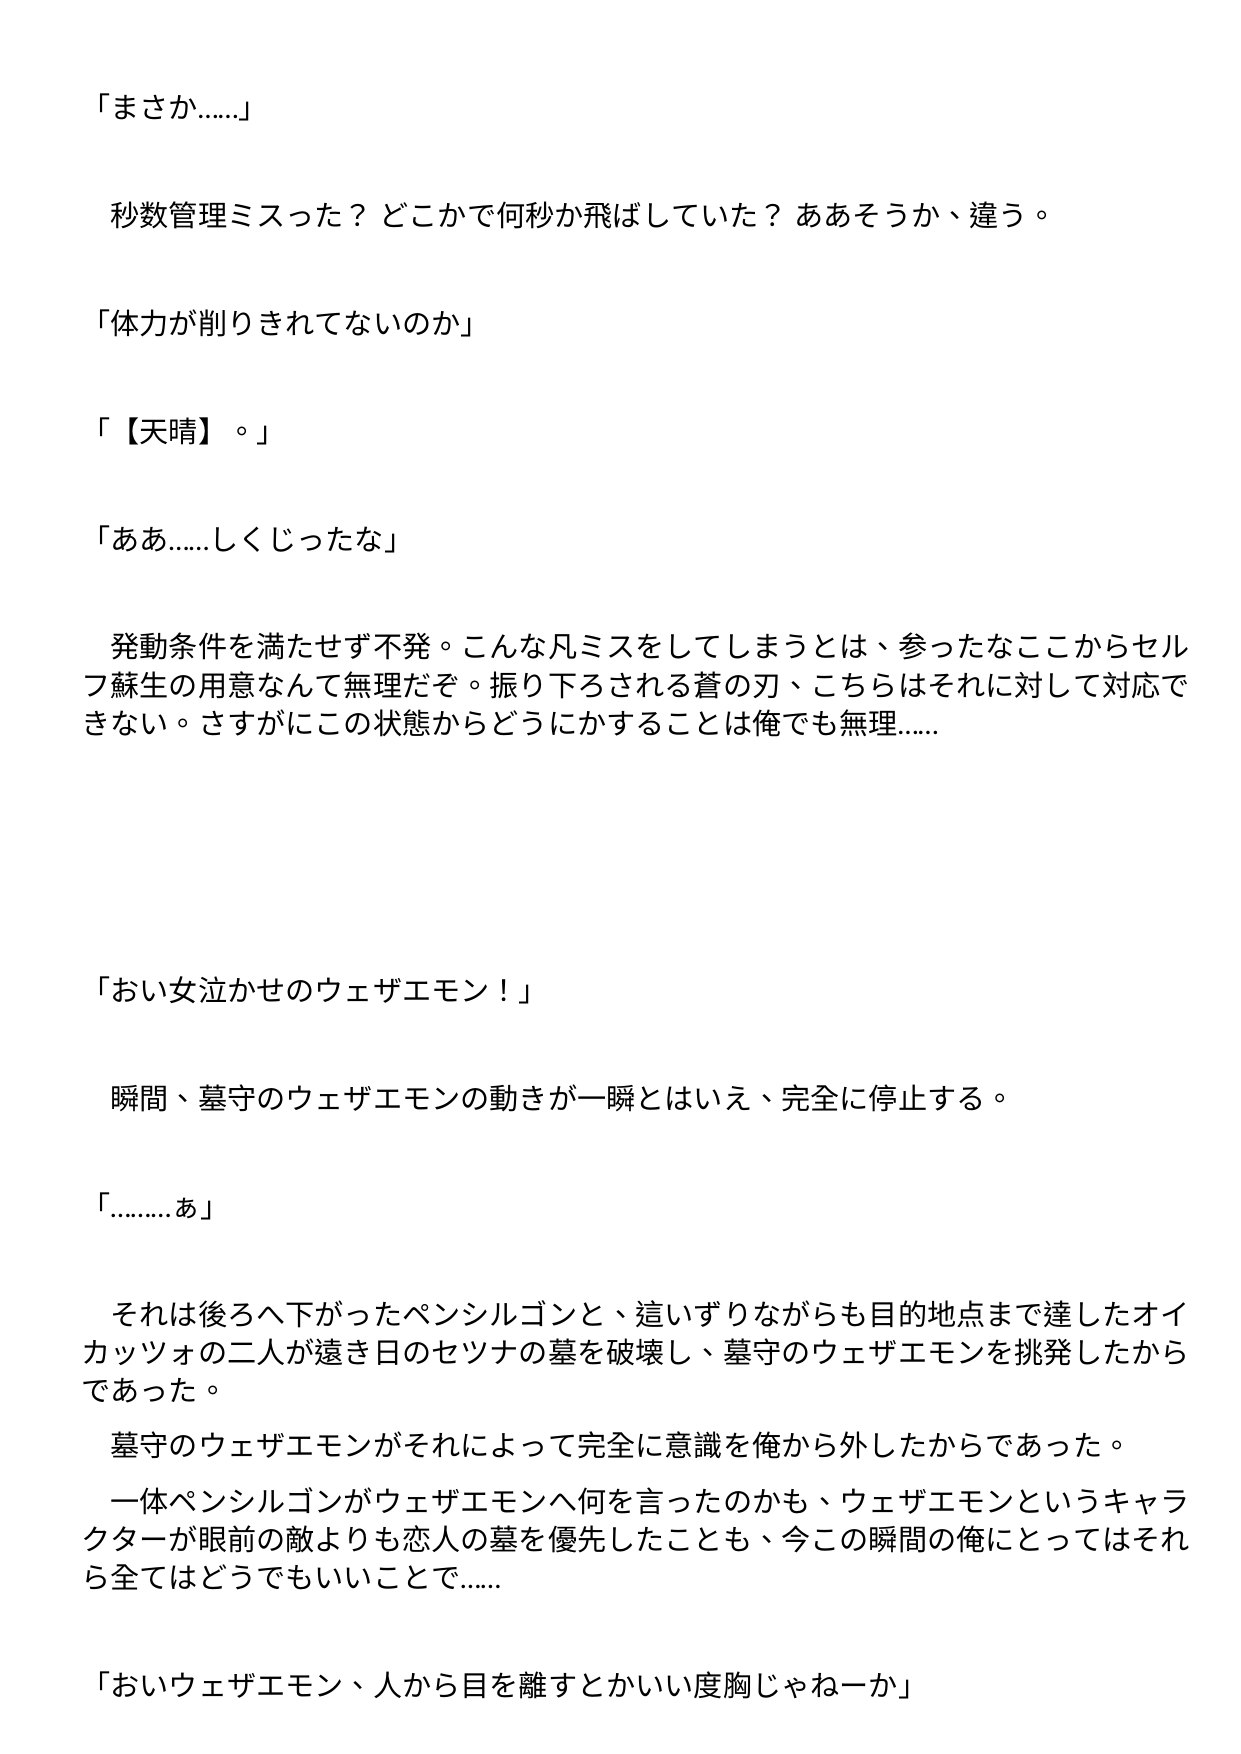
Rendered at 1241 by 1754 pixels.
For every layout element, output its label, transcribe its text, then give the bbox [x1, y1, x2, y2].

text それは後ろへ下がったペンシルゴンと、這いずりながらも目的地点まで達したオイカッツォの二人が遠き日のセツナの墓を破壊し、墓守のウェザエモンを挑発したからであった。 [81, 1297, 1215, 1409]
text 「………ぁ」 [81, 1189, 1215, 1224]
text 発動条件を満たせず不発。こんな凡ミスをしてしまうとは、参ったなここからセルフ蘇生の用意なんて無理だぞ。振り下ろされる蒼の刃、こちらはそれに対して対応できない。さすがにこの状態からどうにかすることは俺でも無理…… [81, 629, 1215, 742]
text 「体力が削りきれてないのか」 [81, 306, 1215, 341]
text 「【天晴】。」 [81, 414, 1215, 449]
text 「まさか……」 [81, 90, 1215, 126]
text 「おいウェザエモン、人から目を離すとかいい度胸じゃねーか」 [81, 1668, 1215, 1704]
text 「ああ……しくじったな」 [81, 522, 1215, 557]
text 墓守のウェザエモンがそれによって完全に意識を俺から外したからであった。 [81, 1428, 1215, 1464]
text 秒数管理ミスった？ どこかで何秒か飛ばしていた？ ああそうか、違う。 [81, 198, 1215, 233]
text 「おい女泣かせのウェザエモン！」 [81, 973, 1215, 1008]
text 一体ペンシルゴンがウェザエモンへ何を言ったのかも、ウェザエモンというキャラクターが眼前の敵よりも恋人の墓を優先したことも、今この瞬間の俺にとってはそれら全てはどうでもいいことで…… [81, 1484, 1215, 1596]
text 瞬間、墓守のウェザエモンの動きが一瞬とはいえ、完全に停止する。 [81, 1081, 1215, 1116]
